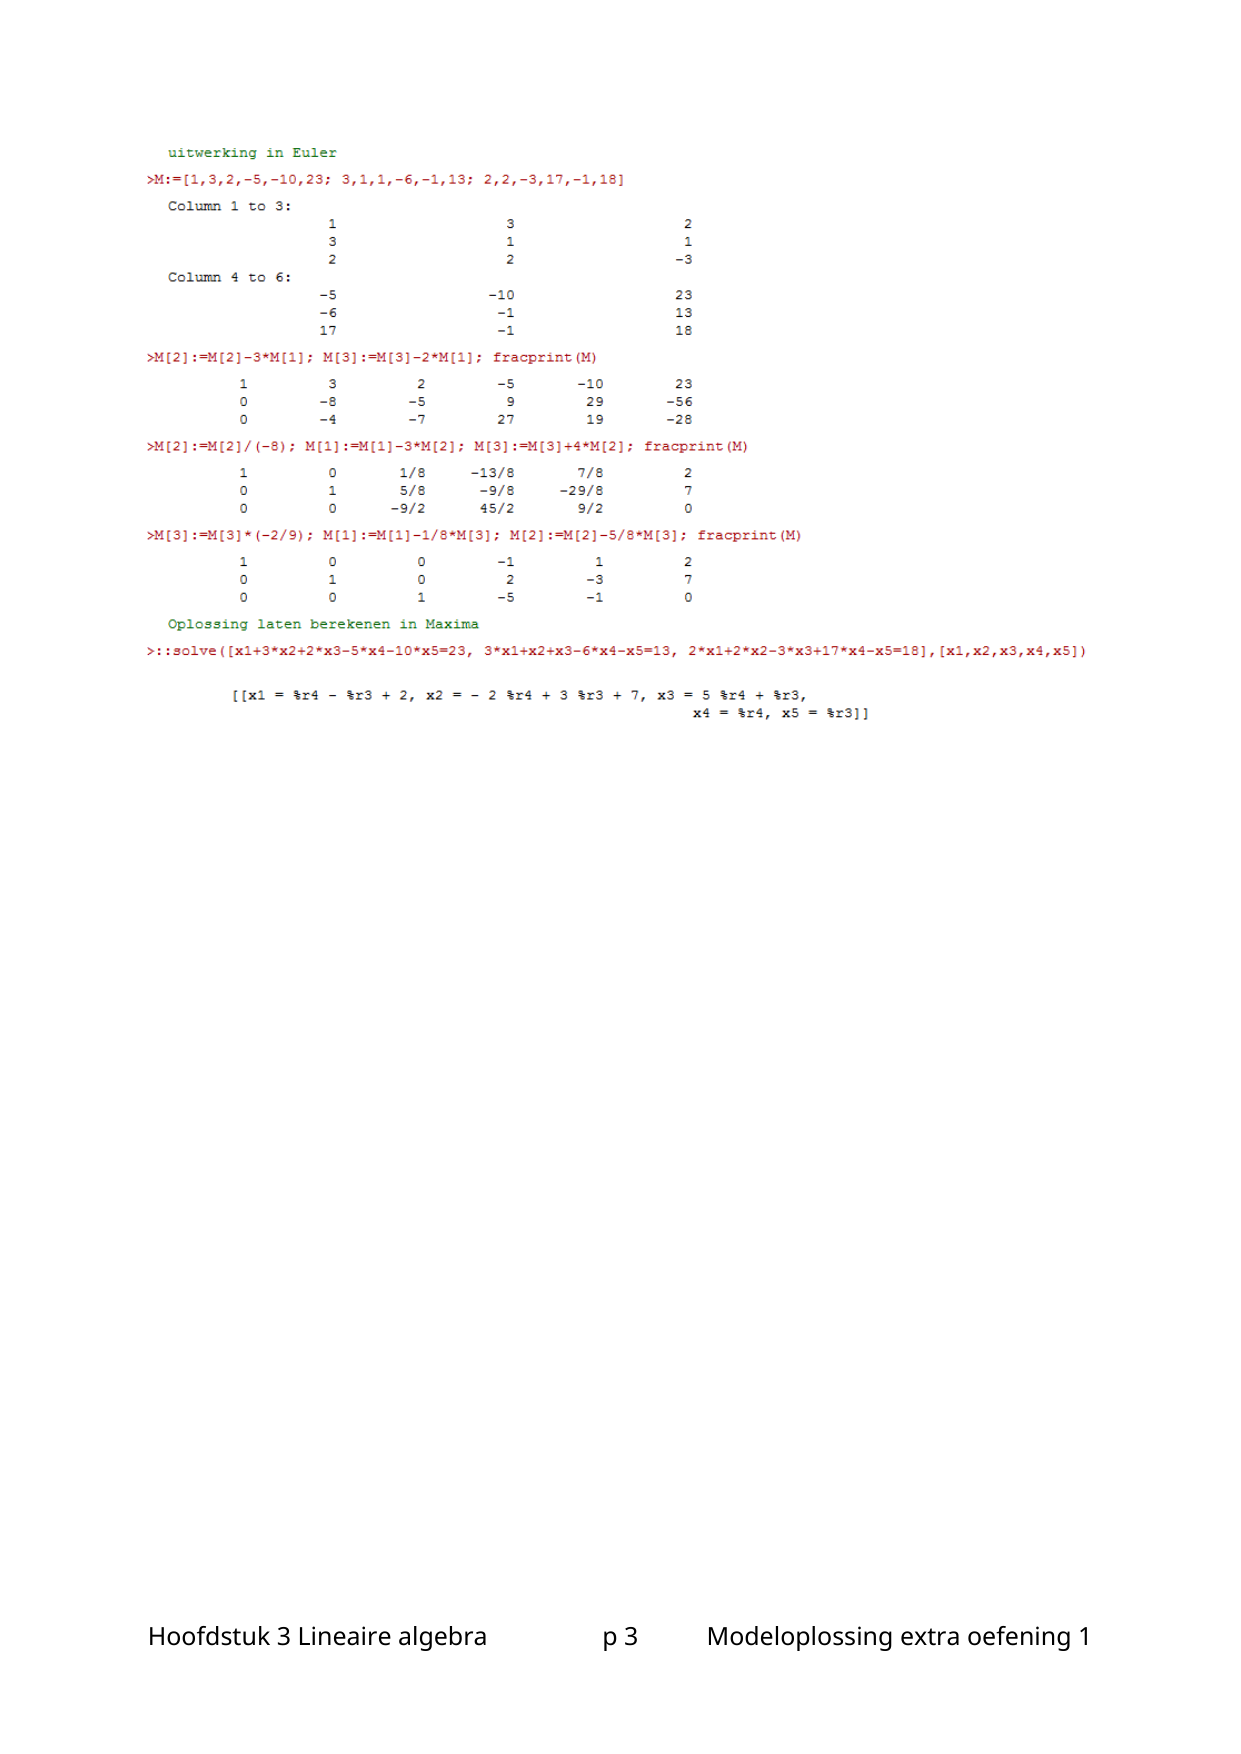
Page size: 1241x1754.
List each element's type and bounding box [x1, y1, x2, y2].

picture [147, 147, 1093, 734]
